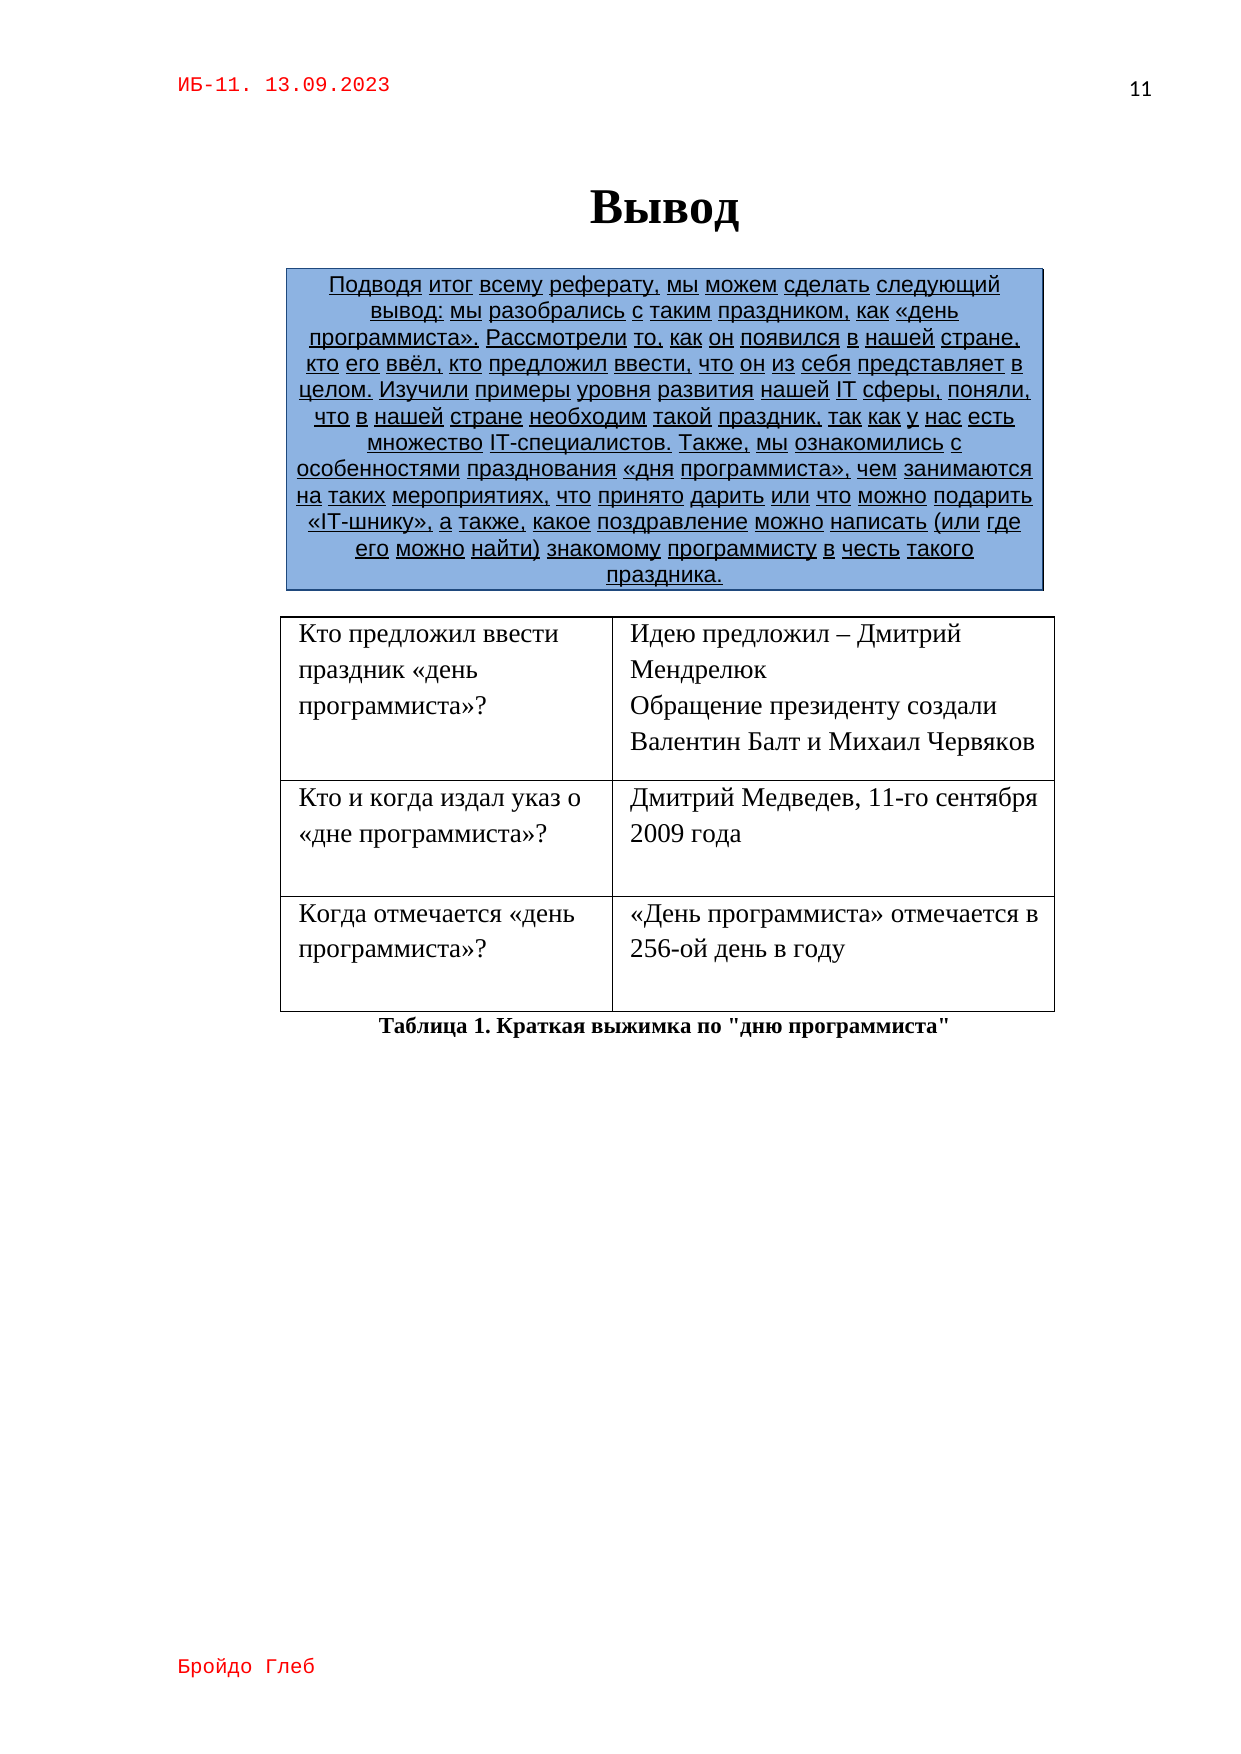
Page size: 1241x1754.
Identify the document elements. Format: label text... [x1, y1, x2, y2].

table_header Кто предложил ввести праздник «день программиста»? [281, 618, 612, 780]
text Вывод [177, 177, 1152, 234]
table_cell Дмитрий Медведев, 11-го сентября 2009 года [613, 781, 1054, 896]
table_header Идею предложил – Дмитрий Мендрелюк Обращение президенту создали Валентин Балт и Михаил Червяков [613, 618, 1054, 780]
table_cell Когда отмечается «день программиста»? [281, 897, 612, 1011]
table_cell «День программиста» отмечается в 256-ой день в году [613, 897, 1054, 1011]
table_cell Кто и когда издал указ о «дне программиста»? [281, 781, 612, 896]
text Подводя итог всему реферату, мы можем сделать следующий вывод: мы разобрались с таким праздником, как «день программиста». Рассмотрели то, как он появился в нашей стране, кто его ввёл, кто предложил ввести, что он из себя представляет в целом. Изучили примеры уровня развития нашей IT сферы, поняли, что в нашей стране необходим такой праздник, так как у нас есть множество IT-специалистов. Также, мы ознакомились с особенностями празднования «дня программиста», чем занимаются на таких мероприятиях, что принято дарить или что можно подарить «IT-шнику», а также, какое поздравление можно написать (или где его можно найти) знакомому программисту в честь такого праздника. [287, 269, 1042, 589]
text Таблица 1. Краткая выжимка по "дню программиста" [177, 1012, 1152, 1038]
